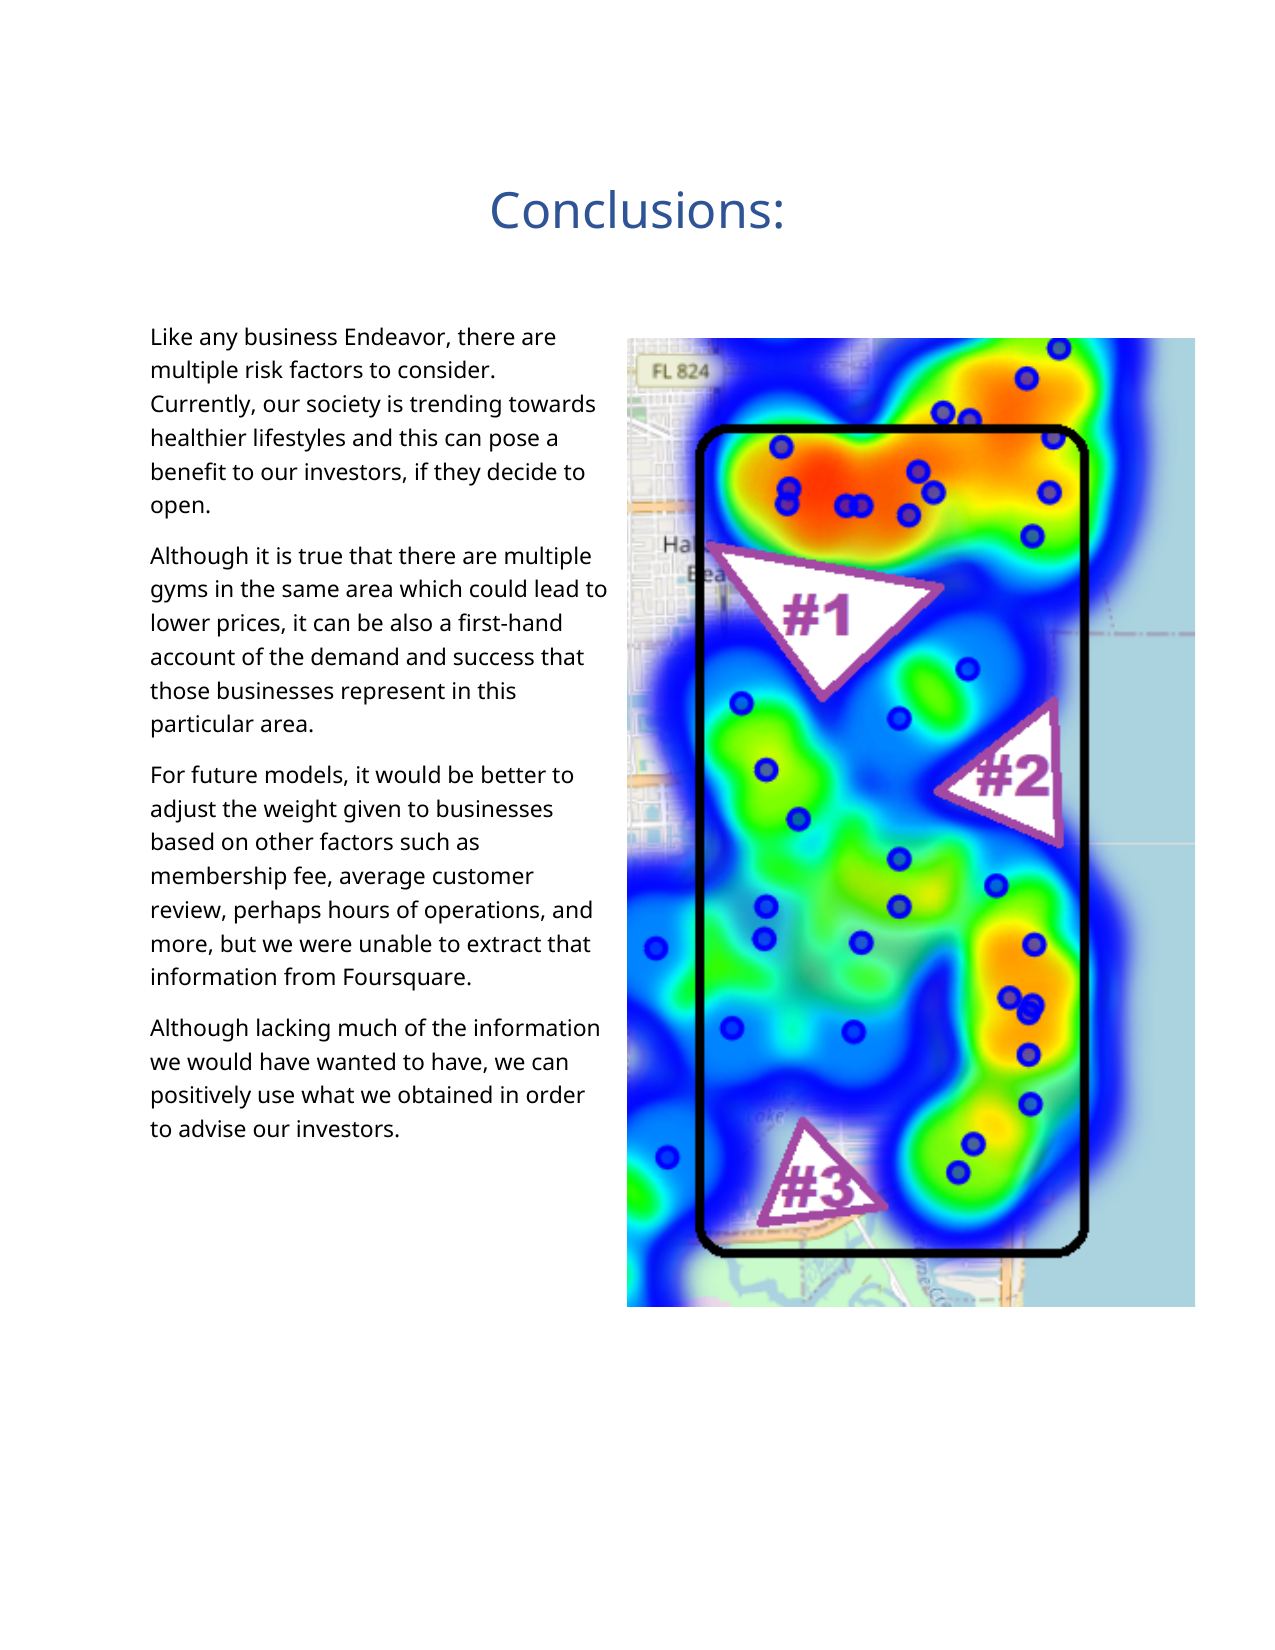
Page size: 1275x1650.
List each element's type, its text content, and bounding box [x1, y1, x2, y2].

text Like any business Endeavor, there are multiple risk factors to consider. Currently, our society is trending towards healthier lifestyles and this can pose a benefit to our investors, if they decide to open. [150, 320, 1125, 520]
picture [627, 1251, 637, 1298]
picture [627, 338, 1196, 1307]
text Although it is true that there are multiple gyms in the same area which could lead to lower prices, it can be also a first-hand account of the demand and success that those businesses represent in this particular area. [150, 539, 627, 739]
picture [627, 1153, 670, 1231]
text For future models, it would be better to adjust the weight given to businesses based on other factors such as membership fee, average customer review, perhaps hours of operations, and more, but we were unable to extract that information from Foursquare. [150, 759, 627, 992]
text Although lacking much of the information we would have wanted to have, we can positively use what we obtained in order to advise our investors. [150, 1012, 627, 1144]
subtitle Conclusions: [150, 175, 1125, 243]
